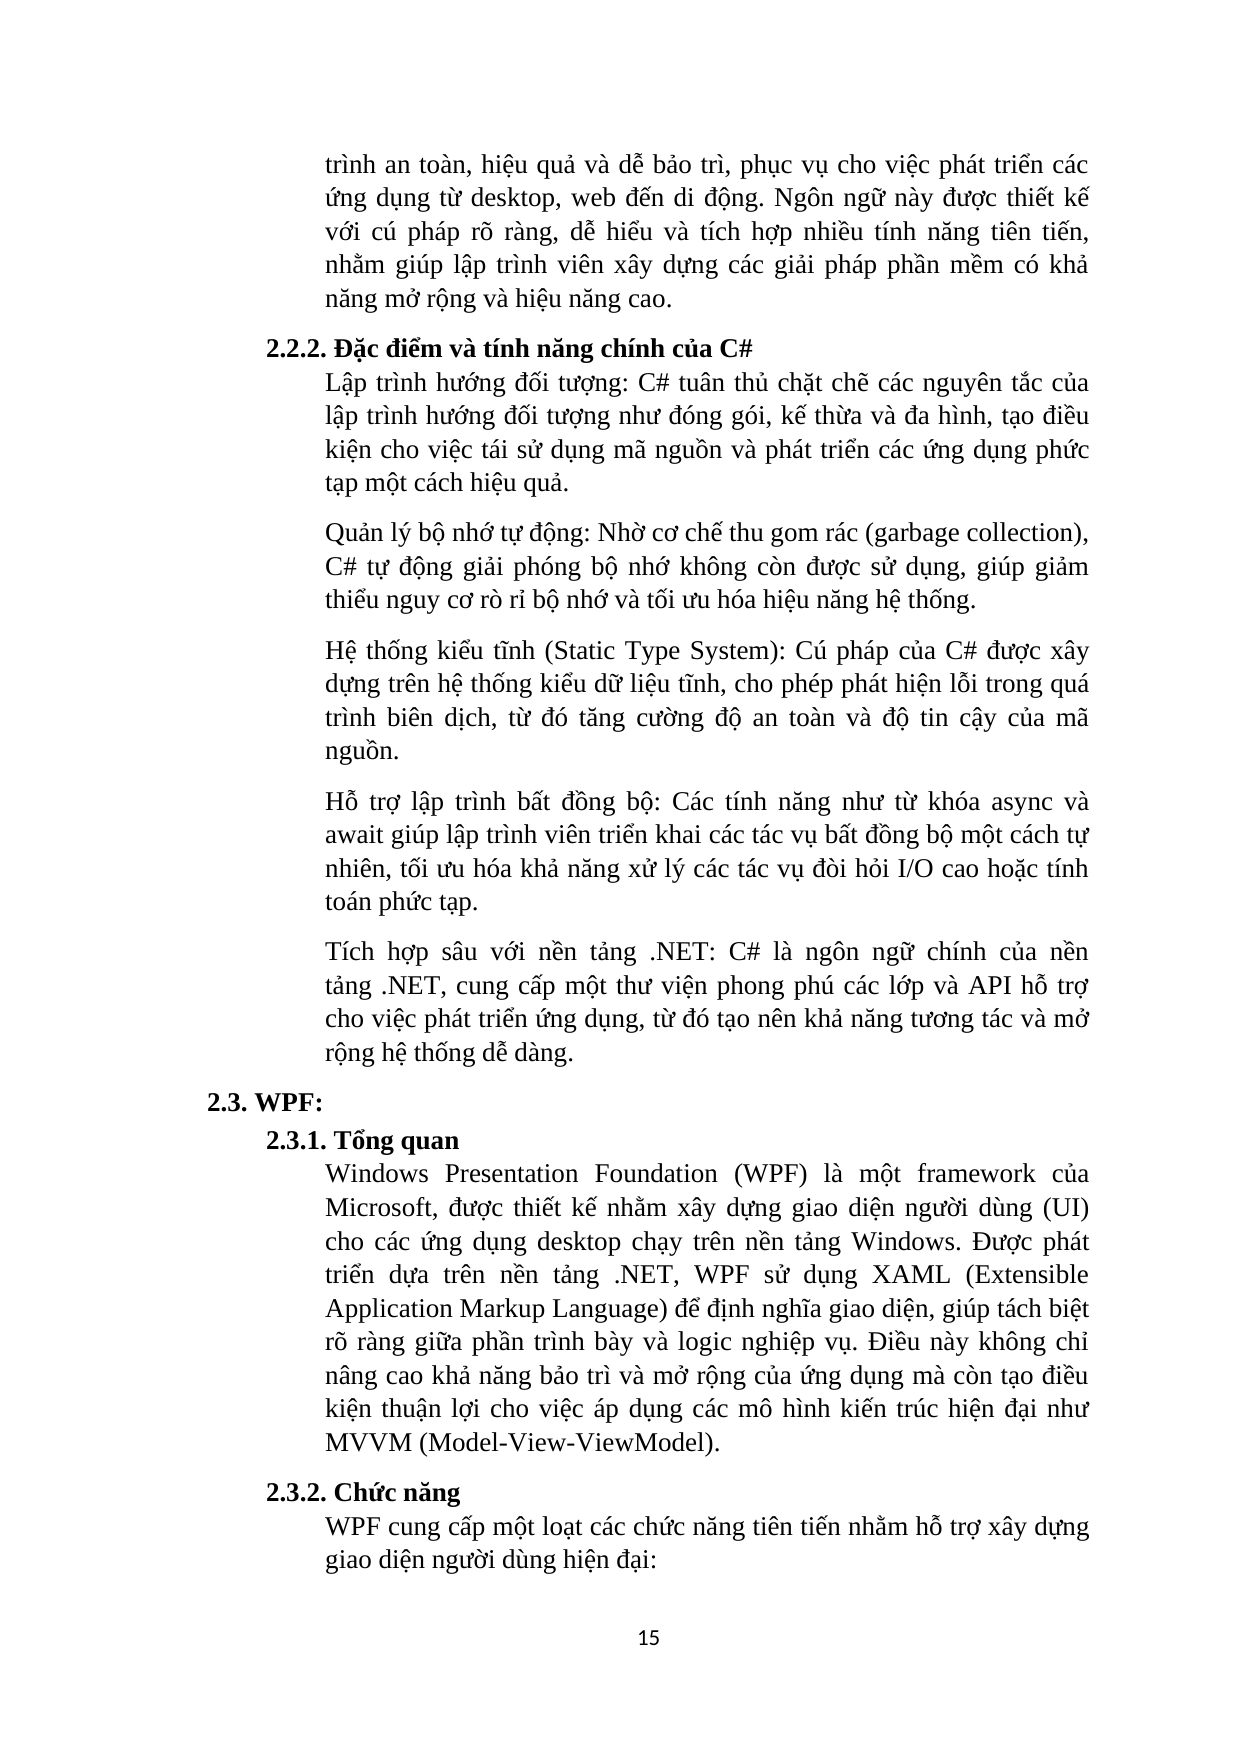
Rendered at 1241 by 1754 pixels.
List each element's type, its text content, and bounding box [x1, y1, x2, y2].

text Hệ thống kiểu tĩnh (Static Type System): Cú pháp của C# được xây dựng trên hệ thống kiểu dữ liệu tĩnh, cho phép phát hiện lỗi trong quá trình biên dịch, từ đó tăng cường độ an toàn và độ tin cậy của mã nguồn. [325, 634, 1090, 766]
text Tích hợp sâu với nền tảng .NET: C# là ngôn ngữ chính của nền tảng .NET, cung cấp một thư viện phong phú các lớp và API hỗ trợ cho việc phát triển ứng dụng, từ đó tạo nên khả năng tương tác và mở rộng hệ thống dễ dàng. [325, 935, 1090, 1067]
text Windows Presentation Foundation (WPF) là một framework của Microsoft, được thiết kế nhằm xây dựng giao diện người dùng (UI) cho các ứng dụng desktop chạy trên nền tảng Windows. Được phát triển dựa trên nền tảng .NET, WPF sử dụng XAML (Extensible Application Markup Language) để định nghĩa giao diện, giúp tách biệt rõ ràng giữa phần trình bày và logic nghiệp vụ. Điều này không chỉ nâng cao khả năng bảo trì và mở rộng của ứng dụng mà còn tạo điều kiện thuận lợi cho việc áp dụng các mô hình kiến trúc hiện đại như MVVM (Model-View-ViewModel). [325, 1157, 1090, 1457]
text Lập trình hướng đối tượng: C# tuân thủ chặt chẽ các nguyên tắc của lập trình hướng đối tượng như đóng gói, kế thừa và đa hình, tạo điều kiện cho việc tái sử dụng mã nguồn và phát triển các ứng dụng phức tạp một cách hiệu quả. [325, 366, 1090, 497]
text WPF cung cấp một loạt các chức năng tiên tiến nhằm hỗ trợ xây dựng giao diện người dùng hiện đại: [325, 1509, 1090, 1574]
subtitle 2.3. WPF: [207, 1086, 1090, 1117]
subtitle 2.3.2. Chức năng [207, 1476, 1090, 1507]
subtitle 2.3.1. Tổng quan [207, 1124, 1090, 1155]
text Quản lý bộ nhớ tự động: Nhờ cơ chế thu gom rác (garbage collection), C# tự động giải phóng bộ nhớ không còn được sử dụng, giúp giảm thiểu nguy cơ rò rỉ bộ nhớ và tối ưu hóa hiệu năng hệ thống. [325, 516, 1090, 615]
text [325, 148, 1090, 313]
subtitle 2.2.2. Đặc điểm và tính năng chính của C# [207, 332, 1090, 363]
text Hỗ trợ lập trình bất đồng bộ: Các tính năng như từ khóa async và await giúp lập trình viên triển khai các tác vụ bất đồng bộ một cách tự nhiên, tối ưu hóa khả năng xử lý các tác vụ đòi hỏi I/O cao hoặc tính toán phức tạp. [325, 784, 1090, 916]
